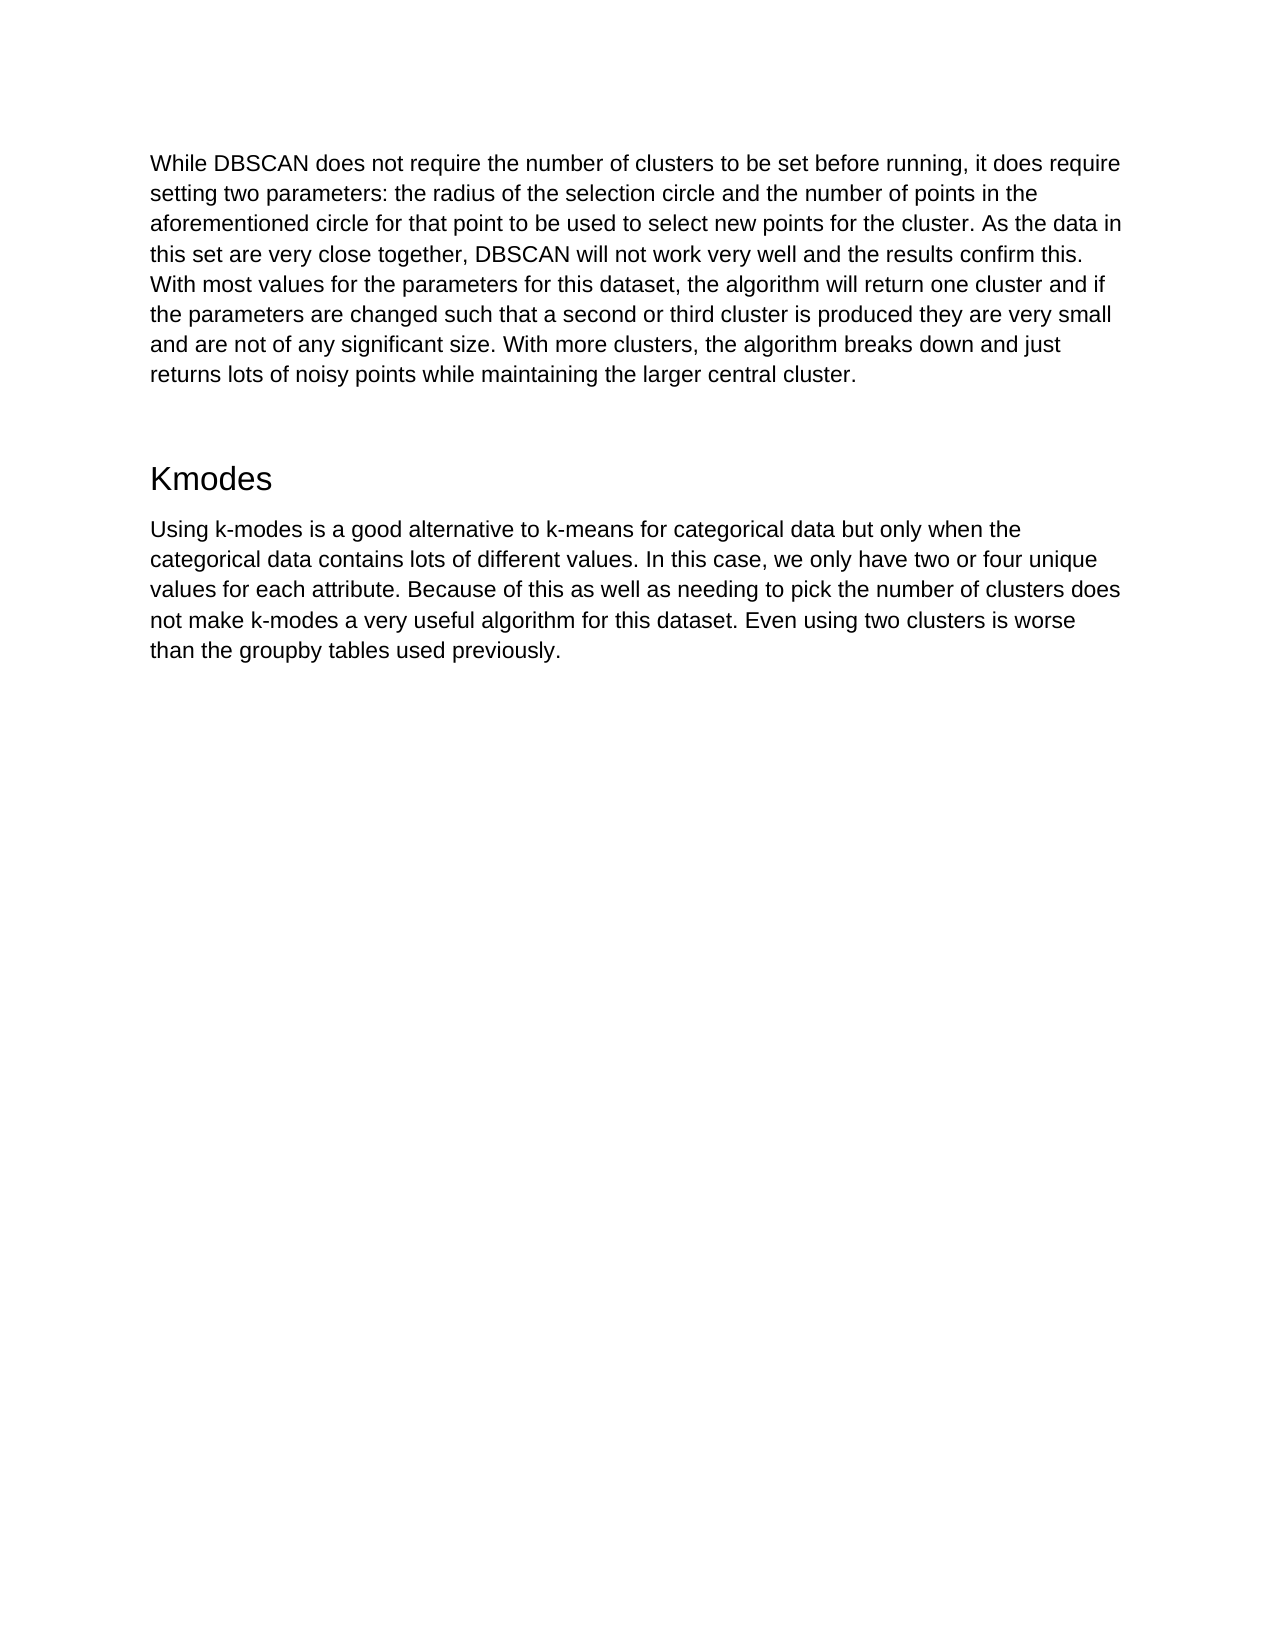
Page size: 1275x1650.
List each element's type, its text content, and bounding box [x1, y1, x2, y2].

text While DBSCAN does not require the number of clusters to be set before running, it does require setting two parameters: the radius of the selection circle and the number of points in the aforementioned circle for that point to be used to select new points for the cluster. As the data in this set are very close together, DBSCAN will not work very well and the results confirm this. With most values for the parameters for this dataset, the algorithm will return one cluster and if the parameters are changed such that a second or third cluster is produced they are very small and are not of any significant size. With more clusters, the algorithm breaks down and just returns lots of noisy points while maintaining the larger central cluster. [150, 150, 1125, 388]
subtitle Kmodes [150, 459, 1125, 498]
text Using k-modes is a good alternative to k-means for categorical data but only when the categorical data contains lots of different values. In this case, we only have two or four unique values for each attribute. Because of this as well as needing to pick the number of clusters does not make k-modes a very useful algorithm for this dataset. Even using two clusters is worse than the groupby tables used previously. [150, 516, 1125, 663]
